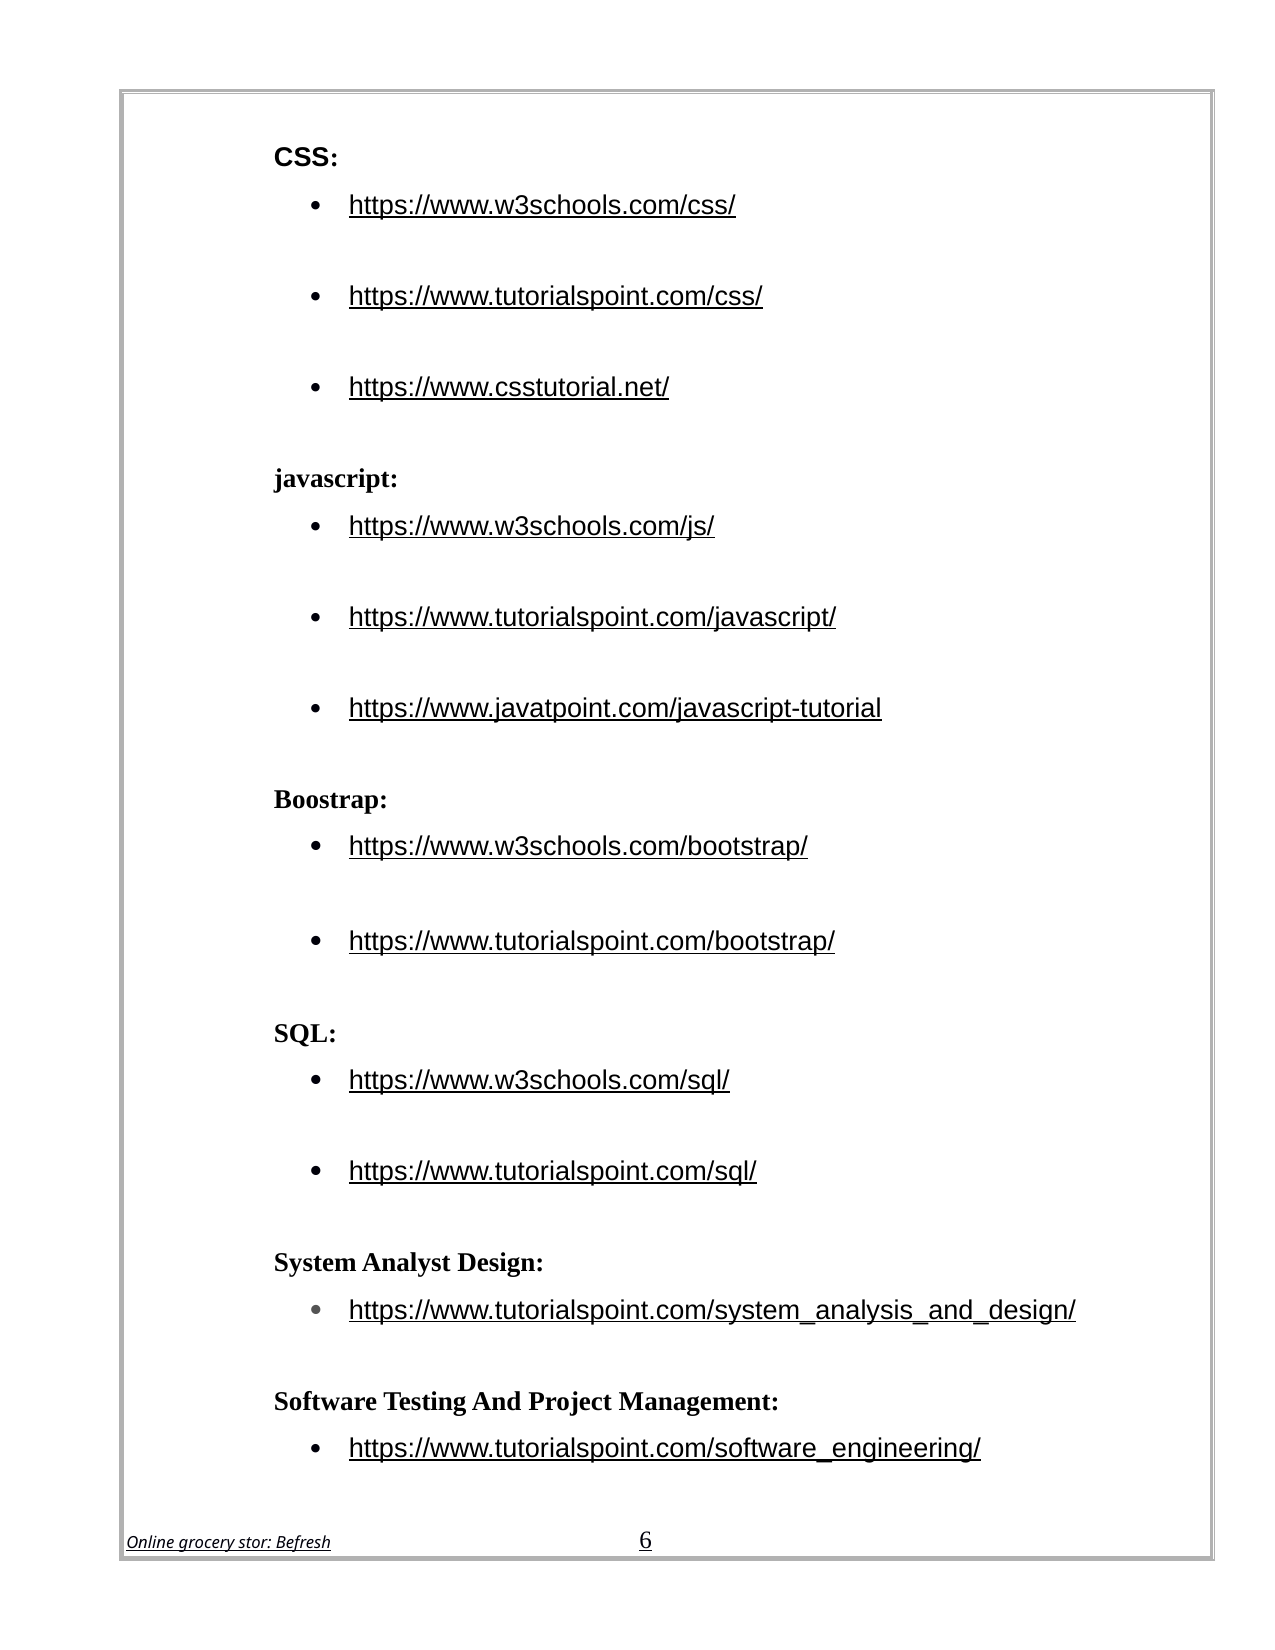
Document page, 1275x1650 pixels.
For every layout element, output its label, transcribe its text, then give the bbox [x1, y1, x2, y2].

list https://www.w3schools.com/sql/ [311, 1064, 1208, 1095]
list https://www.w3schools.com/bootstrap/ [311, 830, 1208, 862]
text javascript: [126, 462, 1208, 493]
list https://www.javatpoint.com/javascript-tutorial [311, 692, 1208, 723]
text SQL: [126, 1017, 1208, 1048]
list https://www.tutorialspoint.com/system_analysis_and_design/ [311, 1294, 1208, 1325]
list https://www.csstutorial.net/ [311, 371, 1208, 402]
text Software Testing And Project Management: [126, 1385, 1208, 1416]
list https://www.tutorialspoint.com/software_engineering/ [311, 1432, 1208, 1463]
list https://www.w3schools.com/js/ [311, 509, 1208, 541]
text CSS: [274, 141, 1204, 173]
list https://www.tutorialspoint.com/css/ [311, 280, 1208, 311]
list https://www.w3schools.com/css/ [311, 189, 1208, 220]
text Boostrap: [126, 783, 1208, 814]
list https://www.tutorialspoint.com/bootstrap/ [311, 925, 1208, 957]
list https://www.tutorialspoint.com/javascript/ [311, 601, 1208, 632]
text System Analyst Design: [126, 1246, 1208, 1278]
list https://www.tutorialspoint.com/sql/ [311, 1155, 1208, 1187]
